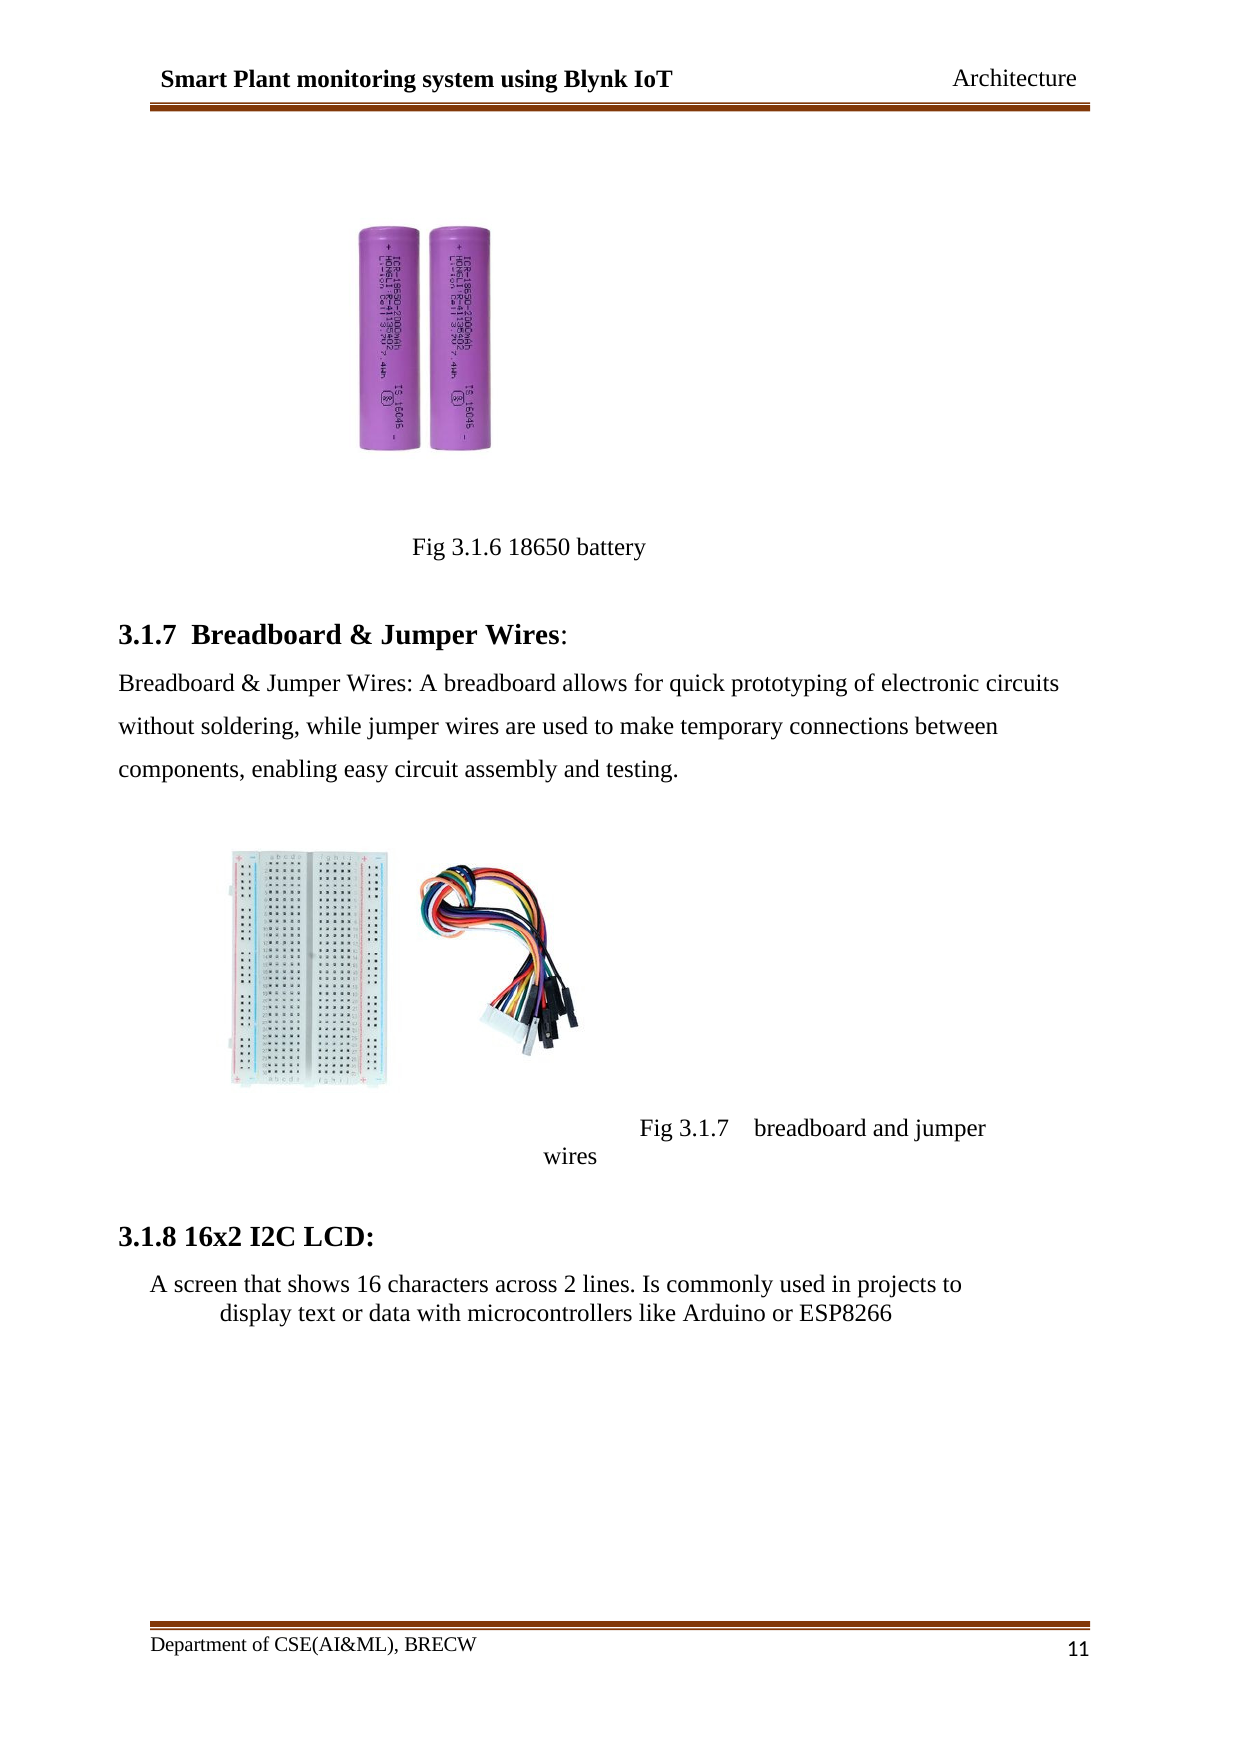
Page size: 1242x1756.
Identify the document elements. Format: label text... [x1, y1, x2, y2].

text A screen that shows 16 characters across 2 lines. Is commonly used in projects to display text or data with microcontrollers like Arduino or ESP8266 [112, 1269, 999, 1327]
text Breadboard & Jumper Wires: A breadboard allows for quick prototyping of electronic circuits without soldering, while jumper wires are used to make temporary connections between components, enabling easy circuit assembly and testing. [118, 668, 1088, 783]
picture [294, 207, 555, 468]
text 3.1.8 16x2 I2C LCD: [118, 1219, 1153, 1253]
text 3.1.7 Breadboard & Jumper Wires: [118, 617, 1153, 651]
picture [154, 817, 633, 1136]
text Fig 3.1.6 18650 battery [118, 532, 1153, 561]
